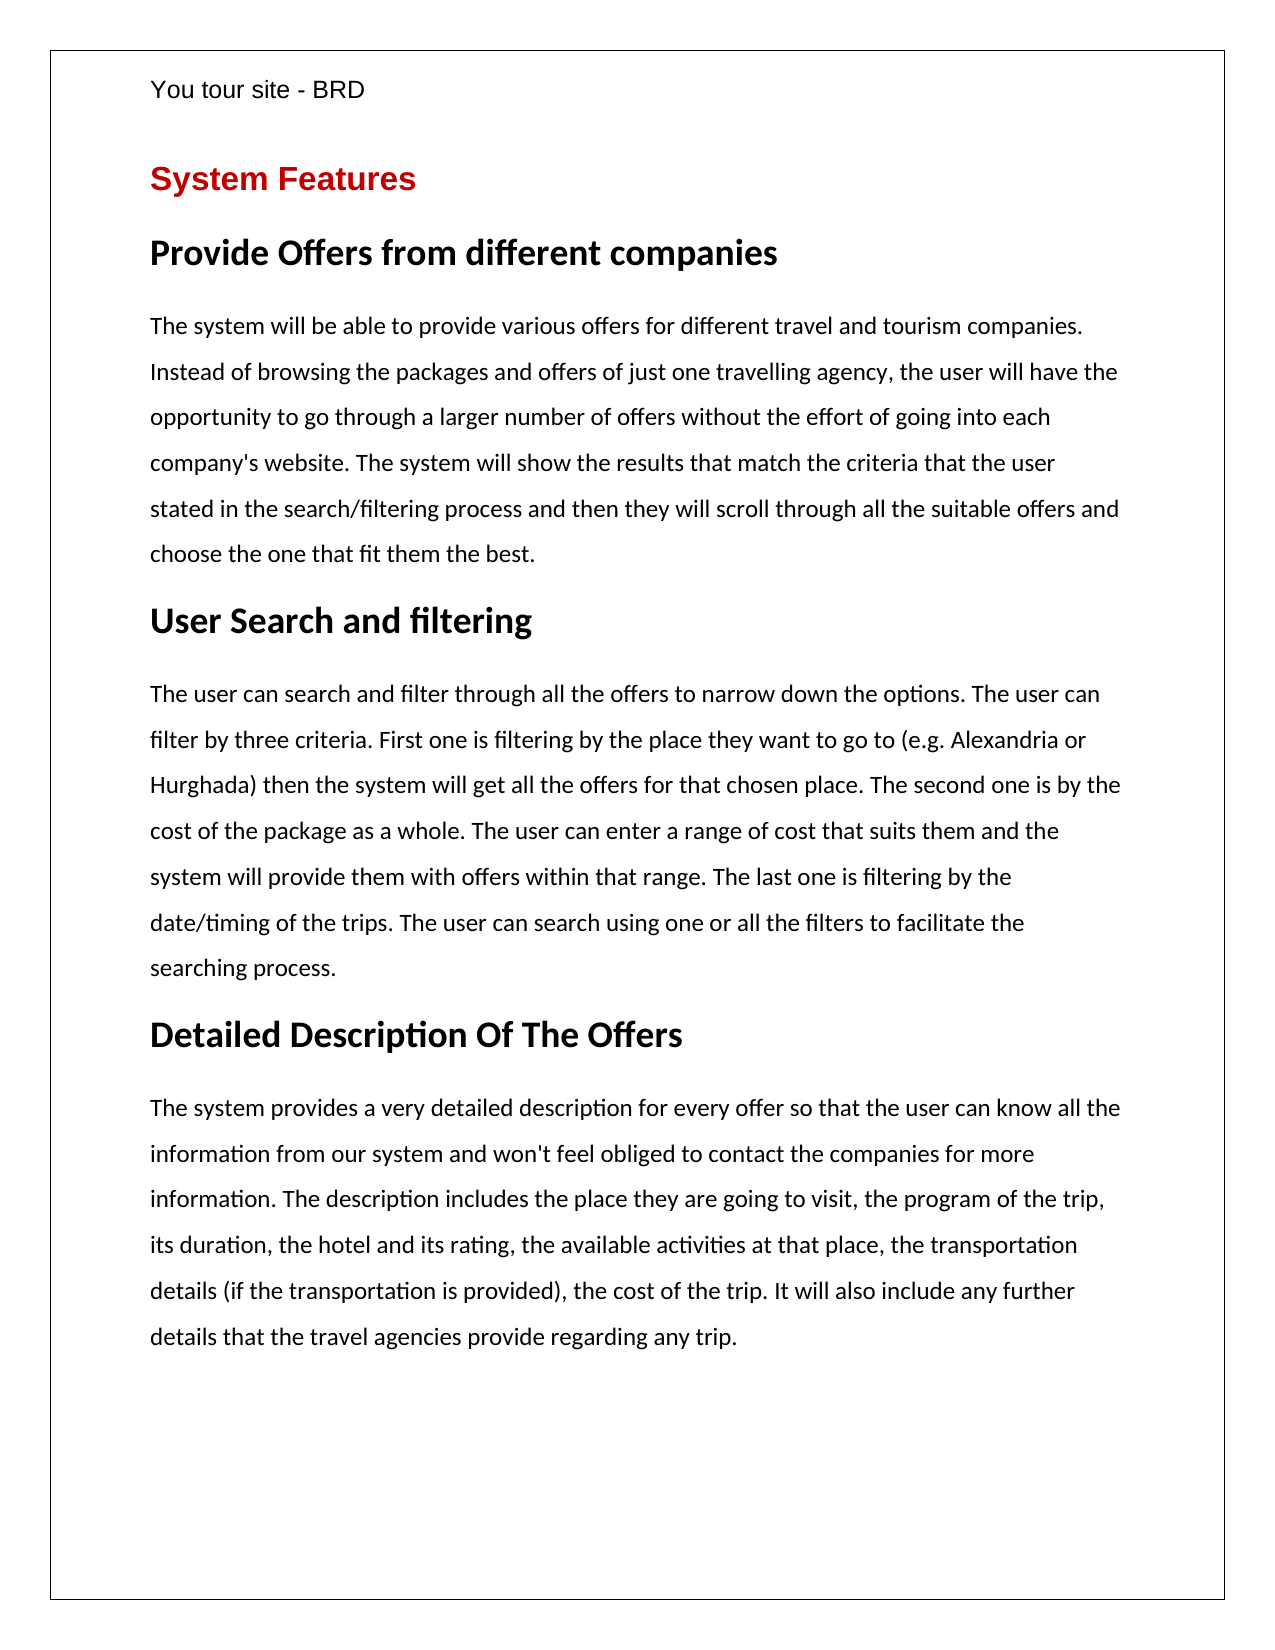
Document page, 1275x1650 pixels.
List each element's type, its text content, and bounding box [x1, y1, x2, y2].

text System Features [150, 159, 1125, 197]
text The system will be able to provide various offers for different travel and tourism companies. Instead of browsing the packages and offers of just one travelling agency, the user will have the opportunity to go through a larger number of offers without the effort of going into each company's website. The system will show the results that match the criteria that the user stated in the search/filtering process and then they will scroll through all the suitable offers and choose the one that fit them the best. [150, 310, 1125, 569]
text Provide Offers from different companies [150, 229, 1125, 274]
text The system provides a very detailed description for every offer so that the user can know all the information from our system and won't feel obliged to contact the companies for more information. The description includes the place they are going to visit, the program of the trip, its duration, the hotel and its rating, the available activities at that place, the transportation details (if the transportation is provided), the cost of the trip. It will also include any further details that the travel agencies provide regarding any trip. [150, 1092, 1125, 1351]
text Detailed Description Of The Offers [150, 1011, 1125, 1057]
text User Search and filtering [150, 597, 1125, 643]
text The user can search and filter through all the offers to narrow down the options. The user can filter by three criteria. First one is filtering by the place they want to go to (e.g. Alexandria or Hurghada) then the system will get all the offers for that chosen place. The second one is by the cost of the package as a whole. The user can enter a range of cost that suits them and the system will provide them with offers within that range. The last one is filtering by the date/timing of the trips. The user can search using one or all the filters to facilitate the searching process. [150, 678, 1125, 983]
